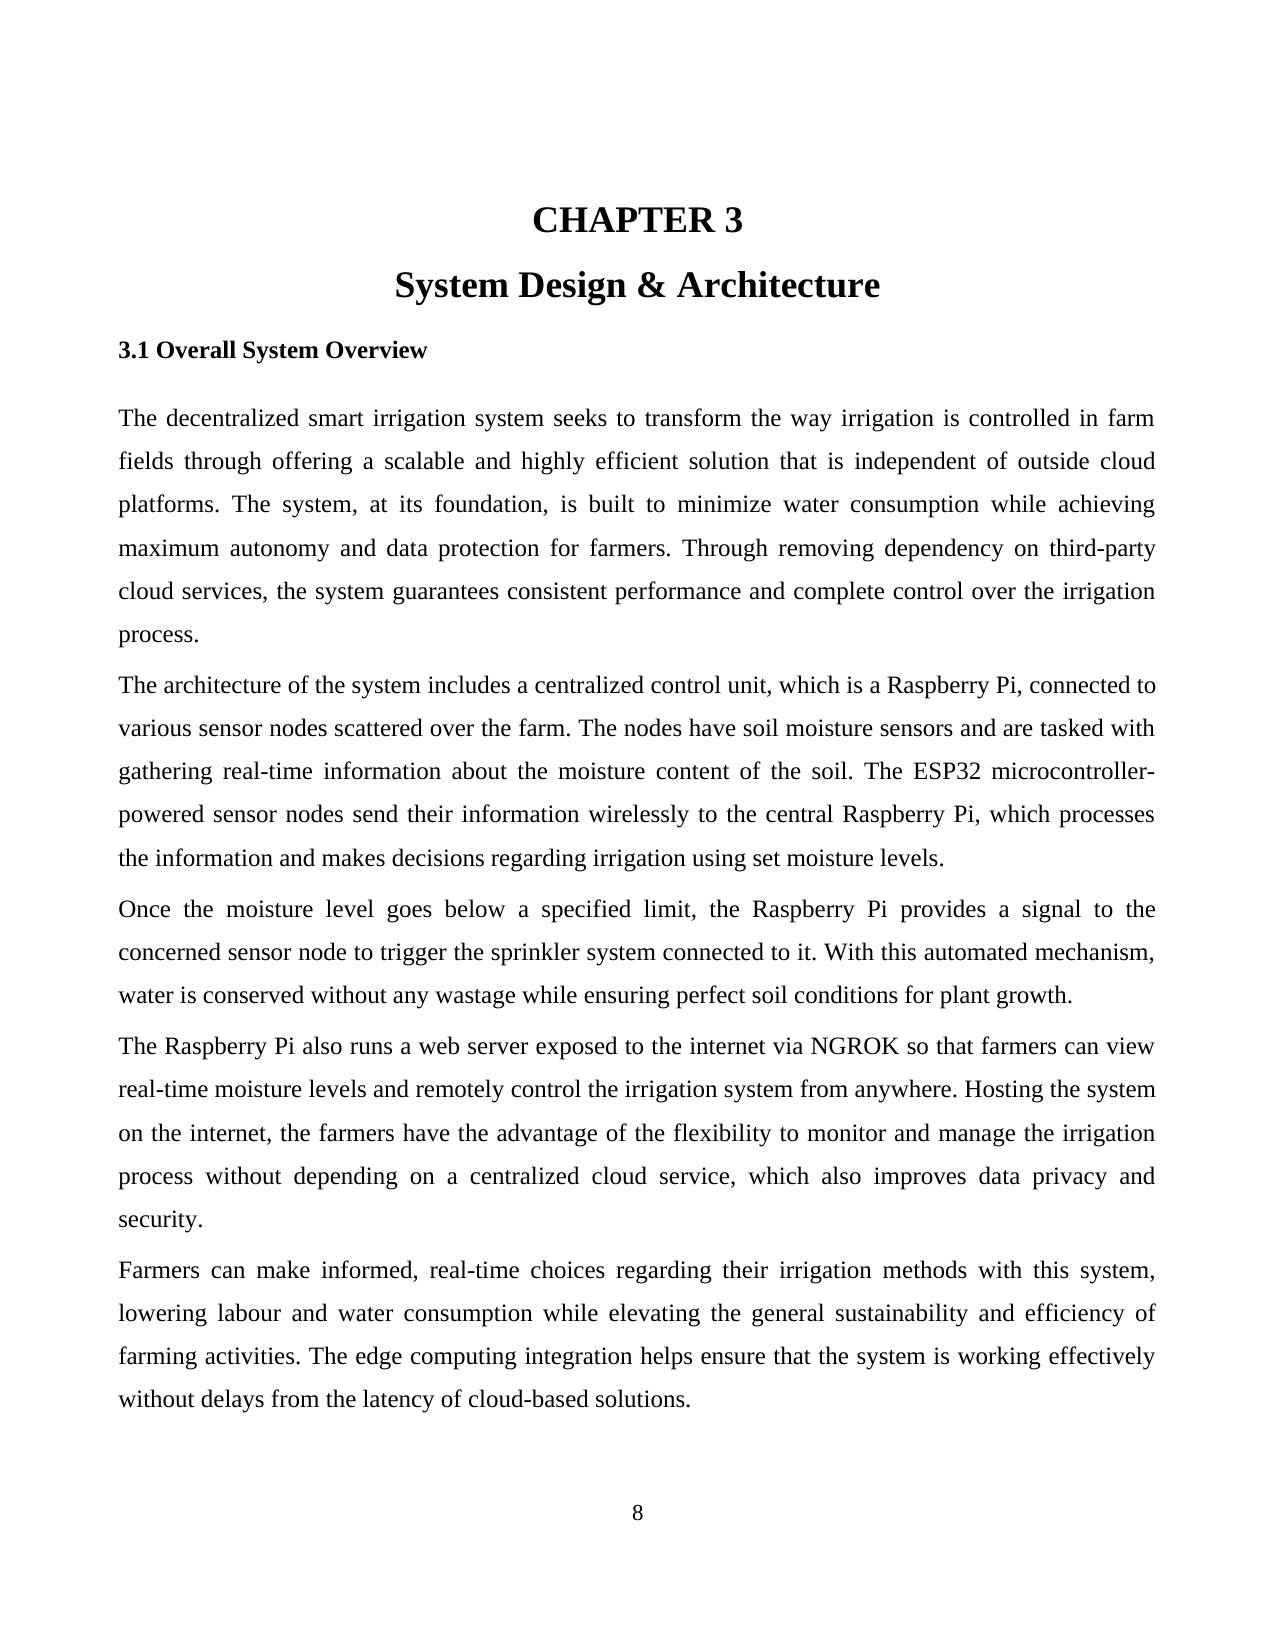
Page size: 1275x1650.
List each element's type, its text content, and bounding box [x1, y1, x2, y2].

subtitle System Design & Architecture [118, 262, 1157, 306]
subtitle The architecture of the system includes a centralized control unit, which is a Raspberry Pi, connected to various sensor nodes scattered over the farm. The nodes have soil moisture sensors and are tasked with gathering real-time information about the moisture content of the soil. The ESP32 microcontroller-powered sensor nodes send their information wirelessly to the central Raspberry Pi, which processes the information and makes decisions regarding irrigation using set moisture levels. [118, 670, 1157, 871]
subtitle The Raspberry Pi also runs a web server exposed to the internet via NGROK so that farmers can view real-time moisture levels and remotely control the irrigation system from anywhere. Hosting the system on the internet, the farmers have the advantage of the flexibility to monitor and manage the irrigation process without depending on a centralized cloud service, which also improves data privacy and security. [118, 1031, 1157, 1233]
subtitle 3.1 Overall System Overview [118, 335, 1157, 364]
subtitle The decentralized smart irrigation system seeks to transform the way irrigation is controlled in farm fields through offering a scalable and highly efficient solution that is independent of outside cloud platforms. The system, at its foundation, is built to minimize water consumption while achieving maximum autonomy and data protection for farmers. Through removing dependency on third-party cloud services, the system guarantees consistent performance and complete control over the irrigation process. [118, 403, 1157, 648]
subtitle CHAPTER 3 [118, 198, 1157, 241]
subtitle Once the moisture level goes below a specified limit, the Raspberry Pi provides a signal to the concerned sensor node to trigger the sprinkler system connected to it. With this automated mechanism, water is conserved without any wastage while ensuring perfect soil conditions for plant growth. [118, 894, 1157, 1009]
subtitle Farmers can make informed, real-time choices regarding their irrigation methods with this system, lowering labour and water consumption while elevating the general sustainability and efficiency of farming activities. The edge computing integration helps ensure that the system is working effectively without delays from the latency of cloud-based solutions. [118, 1255, 1157, 1413]
